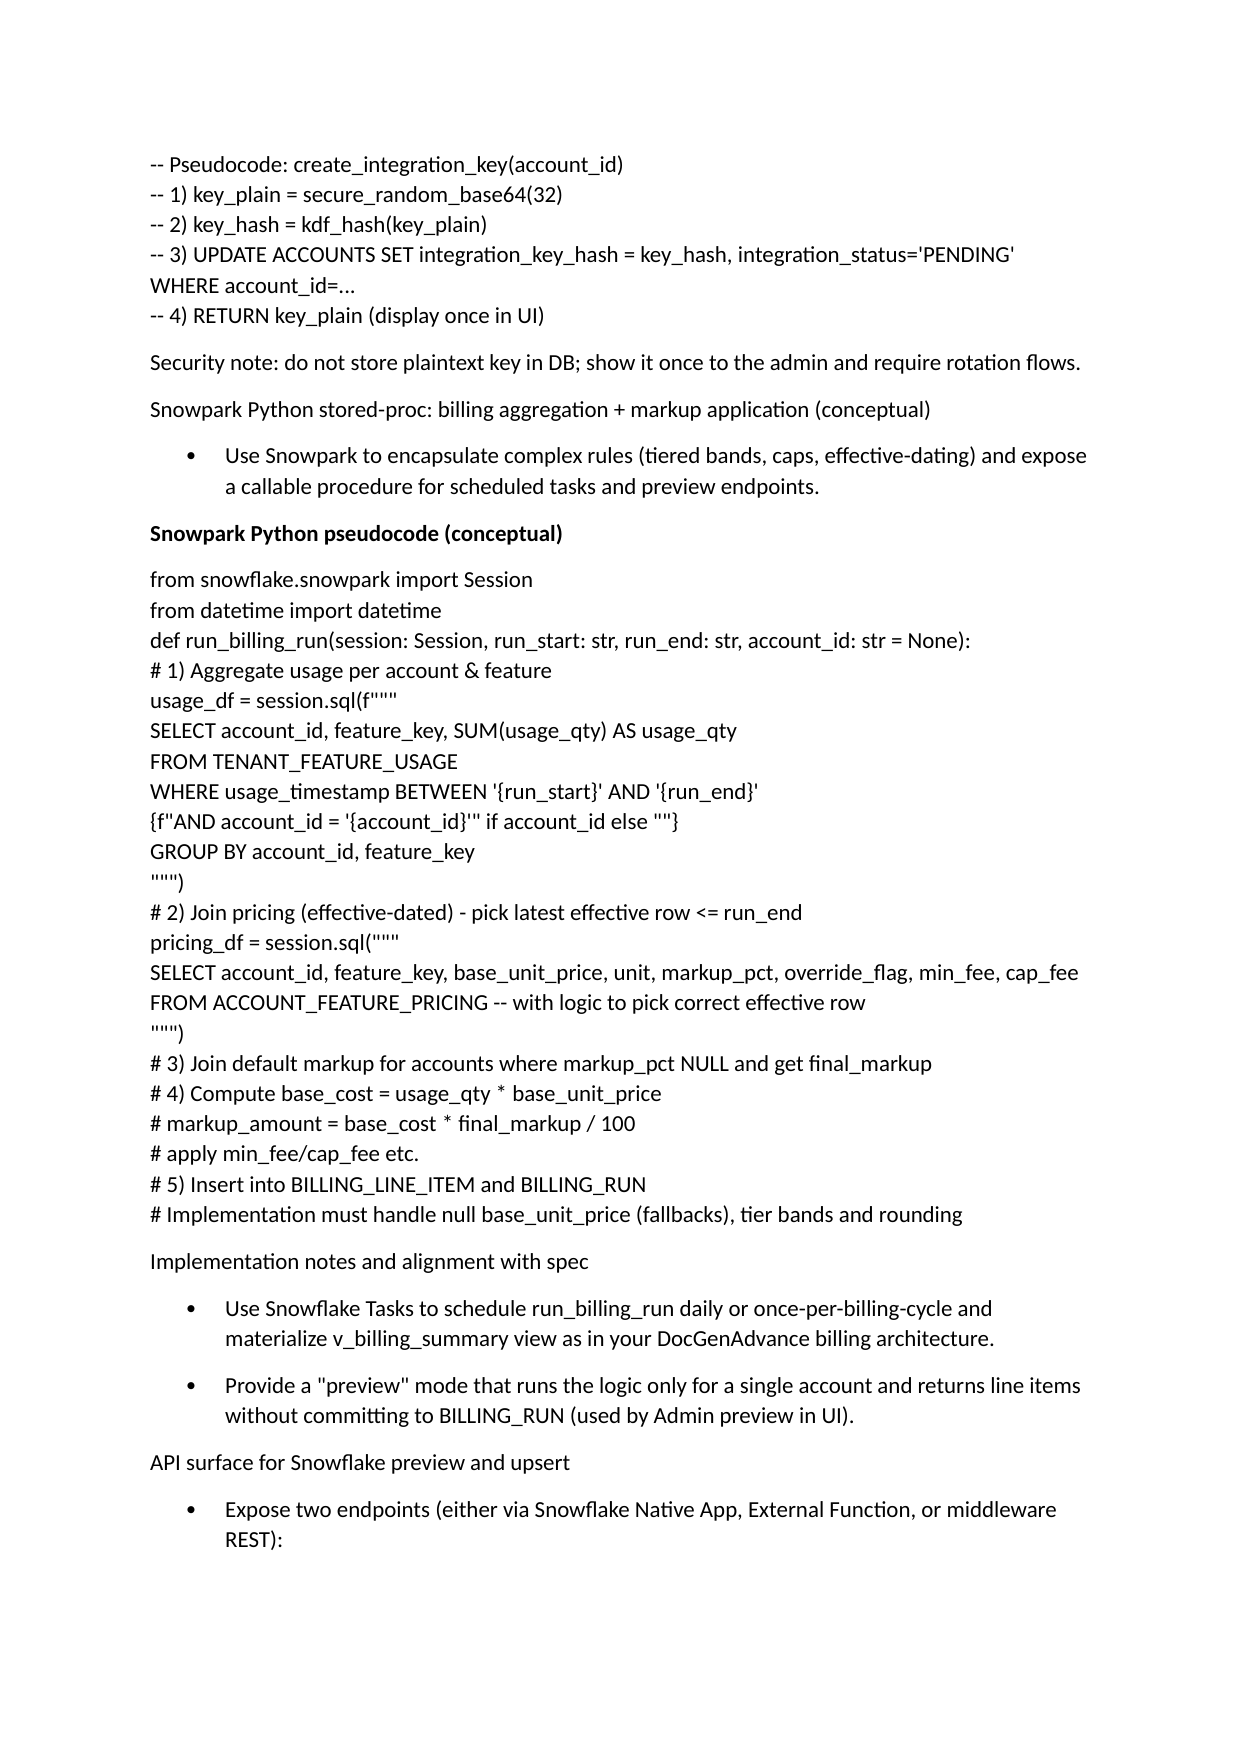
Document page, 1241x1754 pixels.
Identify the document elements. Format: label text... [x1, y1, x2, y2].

list Expose two endpoints (either via Snowflake Native App, External Function, or middleware REST): [187, 1495, 1090, 1553]
list Use Snowpark to encapsulate complex rules (tiered bands, caps, effective-dating) and expose a callable procedure for scheduled tasks and preview endpoints. [187, 442, 1090, 500]
text Snowpark Python stored-proc: billing aggregation + markup application (conceptual) [150, 395, 1090, 423]
text API surface for Snowflake preview and upsert [150, 1448, 1090, 1476]
list Use Snowflake Tasks to schedule run_billing_run daily or once-per-billing-cycle and materialize v_billing_summary view as in your DocGenAdvance billing architecture. [187, 1294, 1090, 1352]
text -- Pseudocode: create_integration_key(account_id) -- 1) key_plain = secure_random_base64(32) -- 2) key_hash = kdf_hash(key_plain) -- 3) UPDATE ACCOUNTS SET integration_key_hash = key_hash, integration_status='PENDING' WHERE account_id=... -- 4) RETURN key_plain (display once in UI) [150, 150, 1090, 329]
text Implementation notes and alignment with spec [150, 1247, 1090, 1275]
text Snowpark Python pseudocode (conceptual) [150, 519, 1090, 547]
text Security note: do not store plaintext key in DB; show it once to the admin and require rotation flows. [150, 348, 1090, 376]
list Provide a "preview" mode that runs the logic only for a single account and returns line items without committing to BILLING_RUN (used by Admin preview in UI). [187, 1371, 1090, 1429]
text from snowflake.snowpark import Session from datetime import datetime def run_billing_run(session: Session, run_start: str, run_end: str, account_id: str = None): # 1) Aggregate usage per account & feature usage_df = session.sql(f""" SELECT account_id, feature_key, SUM(usage_qty) AS usage_qty FROM TENANT_FEATURE_USAGE WHERE usage_timestamp BETWEEN '{run_start}' AND '{run_end}' {f"AND account_id = '{account_id}'" if account_id else ""} GROUP BY account_id, feature_key """) # 2) Join pricing (effective-dated) - pick latest effective row <= run_end pricing_df = session.sql(""" SELECT account_id, feature_key, base_unit_price, unit, markup_pct, override_flag, min_fee, cap_fee FROM ACCOUNT_FEATURE_PRICING -- with logic to pick correct effective row """) # 3) Join default markup for accounts where markup_pct NULL and get final_markup # 4) Compute base_cost = usage_qty * base_unit_price # markup_amount = base_cost * final_markup / 100 # apply min_fee/cap_fee etc. # 5) Insert into BILLING_LINE_ITEM and BILLING_RUN # Implementation must handle null base_unit_price (fallbacks), tier bands and rounding [150, 566, 1090, 1228]
